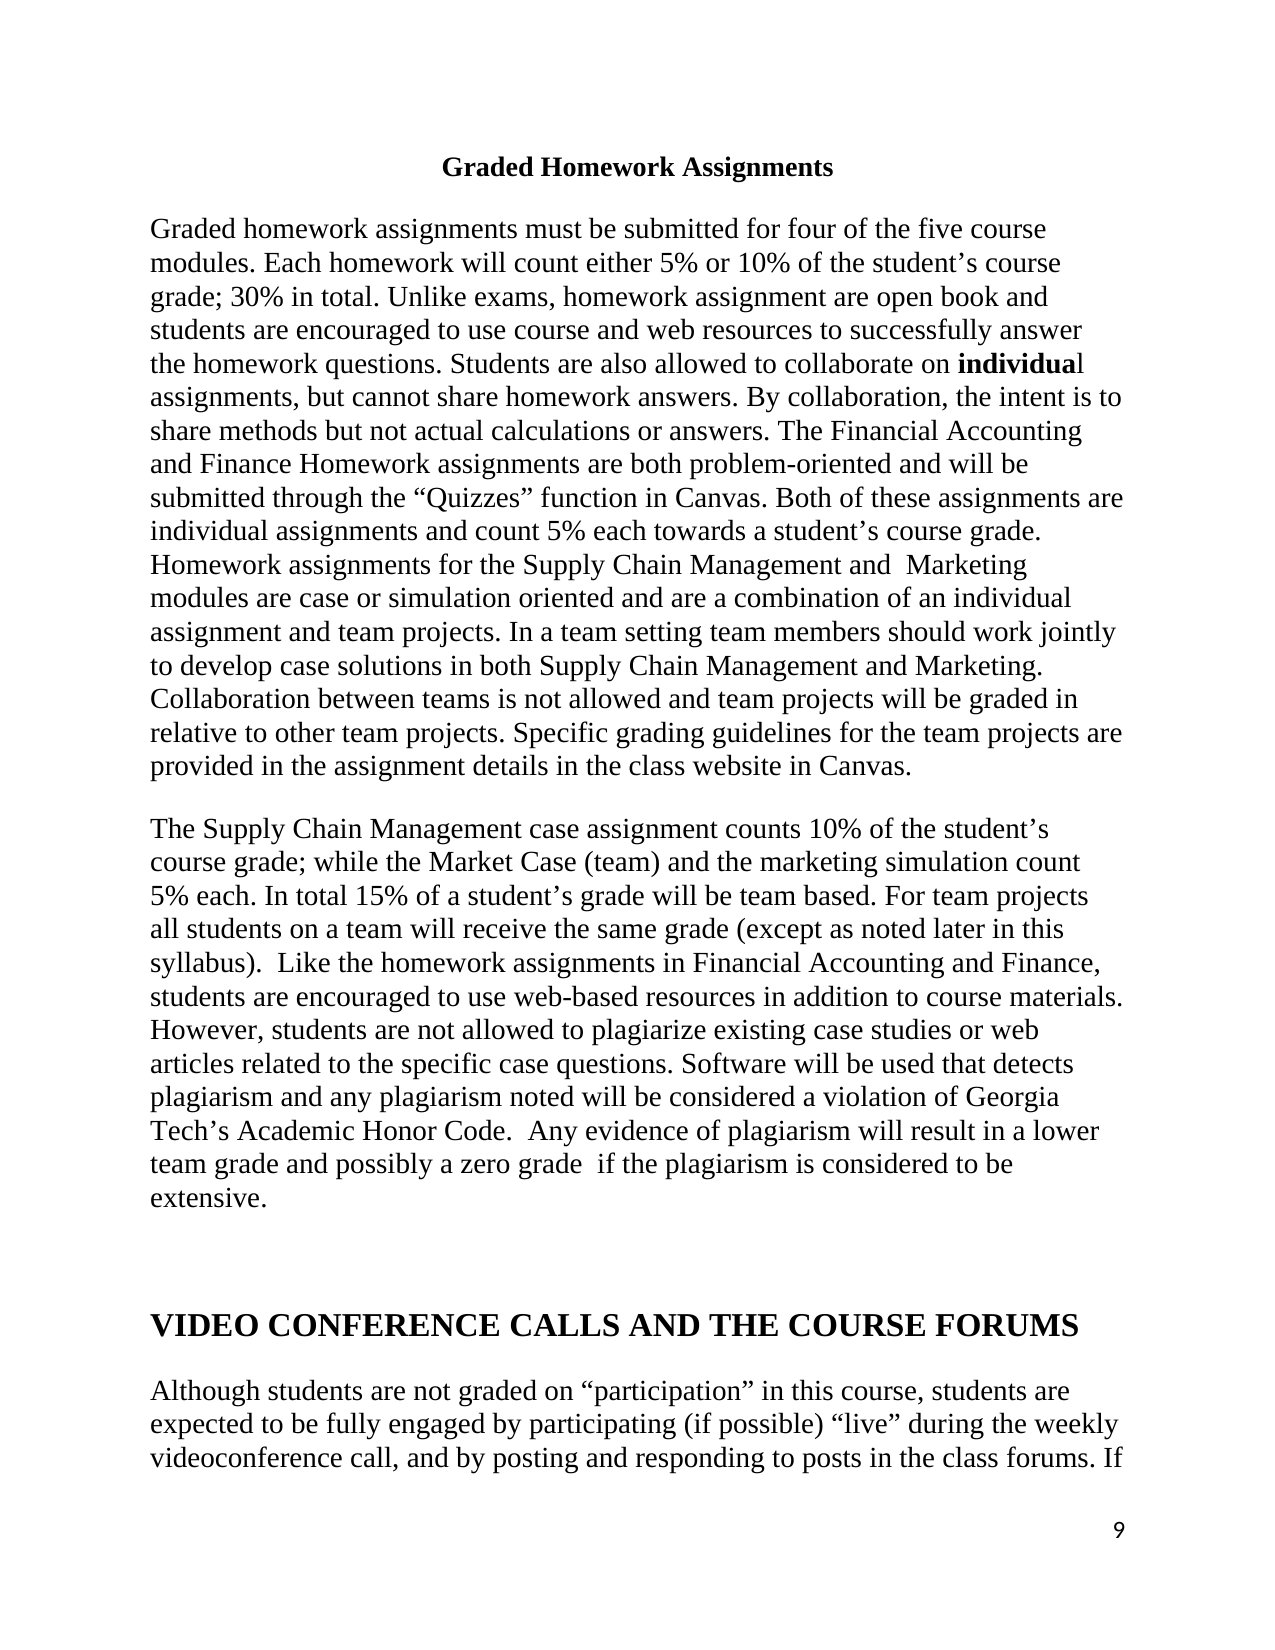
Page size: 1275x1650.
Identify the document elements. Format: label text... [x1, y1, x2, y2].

subtitle Graded Homework Assignments [150, 150, 1125, 182]
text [150, 1373, 1125, 1473]
subtitle VIDEO CONFERENCE CALLS AND THE COURSE FORUMS [150, 1305, 1125, 1344]
text The Supply Chain Management case assignment counts 10% of the student’s course grade; while the Market Case (team) and the marketing simulation count 5% each. In total 15% of a student’s grade will be team based. For team projects all students on a team will receive the same grade (except as noted later in this syllabus). Like the homework assignments in Financial Accounting and Finance, students are encouraged to use web-based resources in addition to course materials. However, students are not allowed to plagiarize existing case studies or web articles related to the specific case questions. Software will be used that detects plagiarism and any plagiarism noted will be considered a violation of Georgia Tech’s Academic Honor Code. Any evidence of plagiarism will result in a lower team grade and possibly a zero grade if the plagiarism is considered to be extensive. [150, 811, 1125, 1213]
text Graded homework assignments must be submitted for four of the five course modules. Each homework will count either 5% or 10% of the student’s course grade; 30% in total. Unlike exams, homework assignment are open book and students are encouraged to use course and web resources to successfully answer the homework questions. Students are also allowed to collaborate on individual assignments, but cannot share homework answers. By collaboration, the intent is to share methods but not actual calculations or answers. The Financial Accounting and Finance Homework assignments are both problem-oriented and will be submitted through the “Quizzes” function in Canvas. Both of these assignments are individual assignments and count 5% each towards a student’s course grade. Homework assignments for the Supply Chain Management and Marketing modules are case or simulation oriented and are a combination of an individual assignment and team projects. In a team setting team members should work jointly to develop case solutions in both Supply Chain Management and Marketing. Collaboration between teams is not allowed and team projects will be graded in relative to other team projects. Specific grading guidelines for the team projects are provided in the assignment details in the class website in Canvas. [150, 212, 1125, 782]
